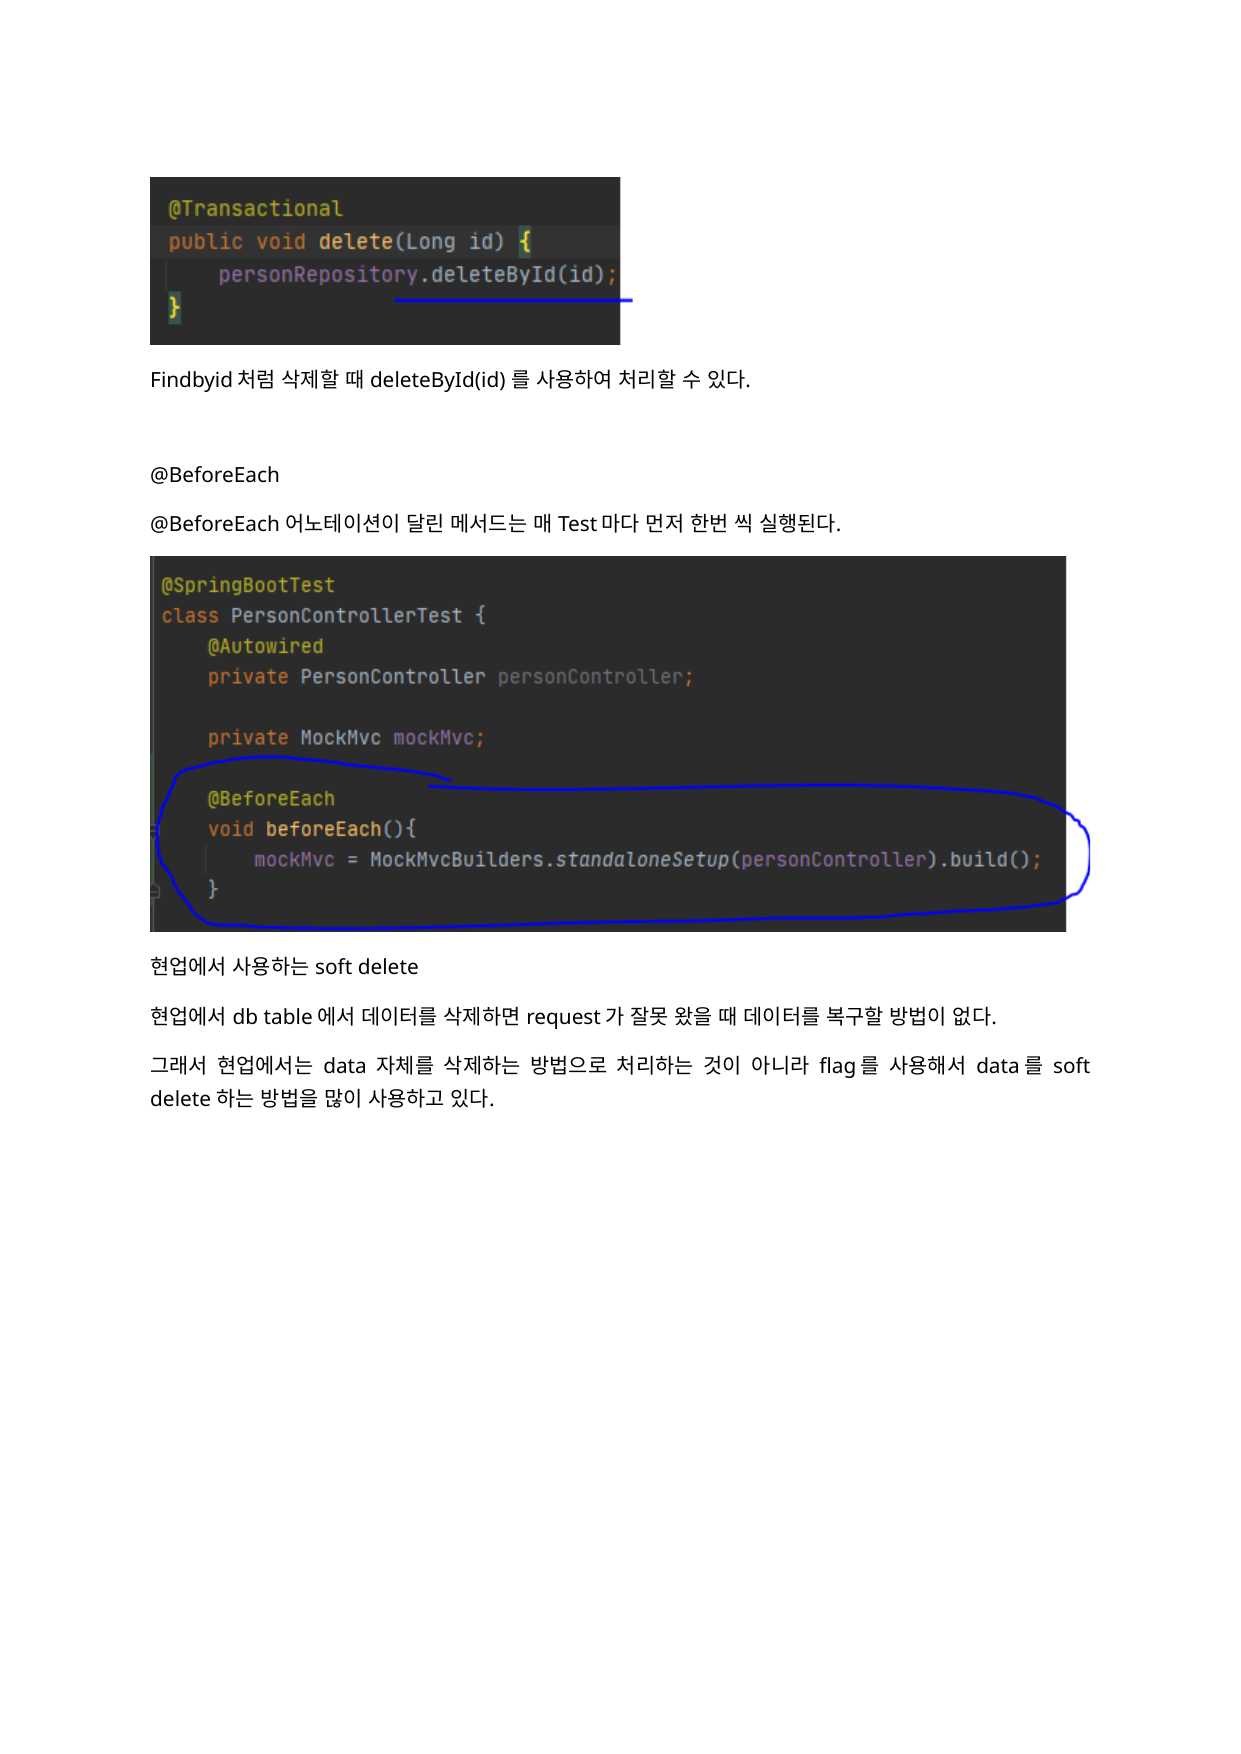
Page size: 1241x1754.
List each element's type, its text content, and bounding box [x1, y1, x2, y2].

picture [150, 177, 633, 345]
subtitle @BeforeEach [150, 460, 1090, 488]
subtitle 현업에서 사용하는 soft delete [150, 951, 1090, 981]
text @BeforeEach 어노테이션이 달린 메서드는 매 Test마다 먼저 한번 씩 실행된다. [150, 507, 1090, 537]
text 현업에서 db table에서 데이터를 삭제하면 request가 잘못 왔을 때 데이터를 복구할 방법이 없다. [150, 1000, 1090, 1030]
text Findbyid처럼 삭제할 때 deleteById(id) 를 사용하여 처리할 수 있다. [150, 363, 1090, 393]
picture [150, 556, 1091, 932]
text 그래서 현업에서는 data 자체를 삭제하는 방법으로 처리하는 것이 아니라 flag를 사용해서 data를 soft delete 하는 방법을 많이 사용하고 있다. [150, 1049, 1090, 1112]
